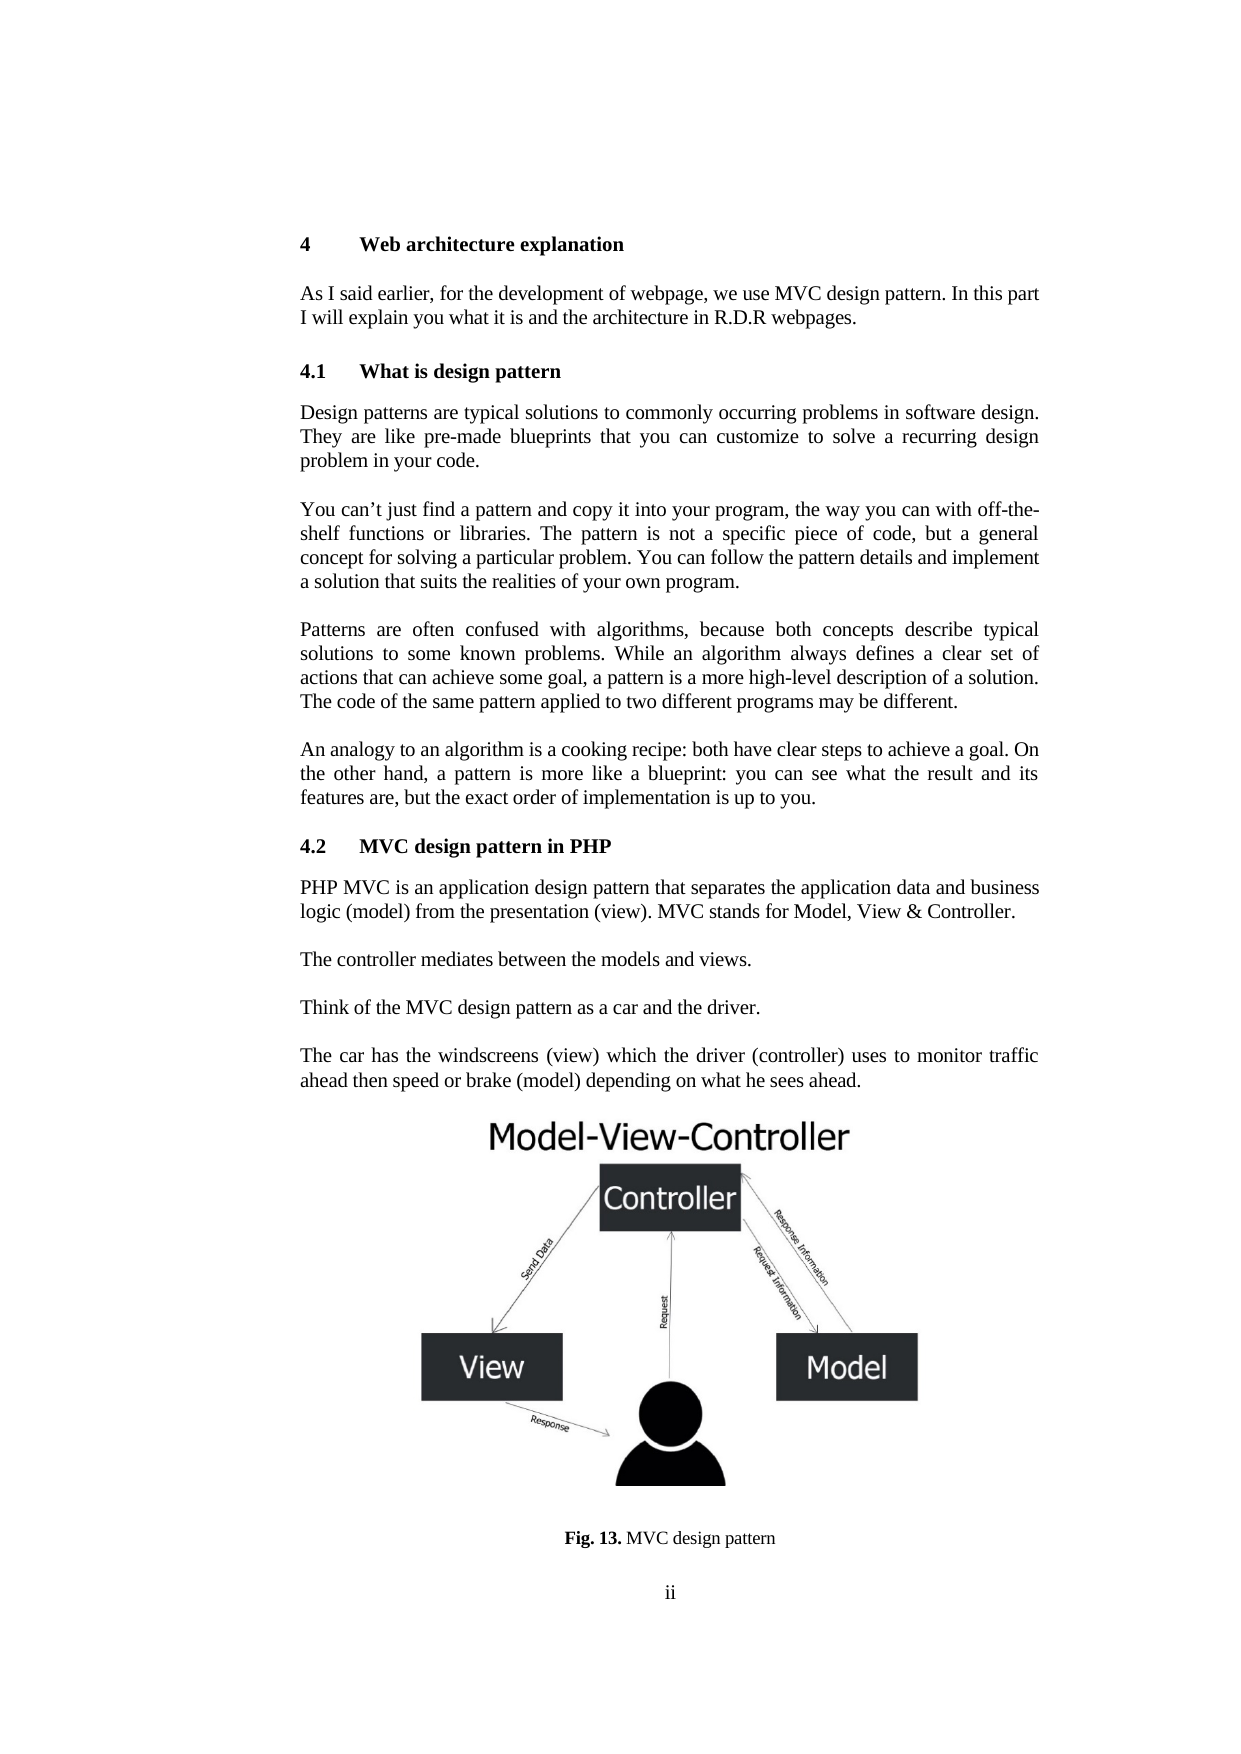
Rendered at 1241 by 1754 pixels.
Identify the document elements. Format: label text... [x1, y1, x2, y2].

text Design patterns are typical solutions to commonly occurring problems in software design. They are like pre-made blueprints that you can customize to solve a recurring design problem in your code. [300, 400, 1040, 472]
text The car has the windscreens (view) which the driver (controller) uses to monitor traffic ahead then speed or brake (model) depending on what he sees ahead. [300, 1043, 1040, 1092]
text Think of the MVC design pattern as a car and the driver. [300, 995, 1040, 1019]
text Fig. 13. MVC design pattern [300, 1527, 1040, 1548]
text Patterns are often confused with algorithms, because both concepts describe typical solutions to some known problems. While an algorithm always defines a clear set of actions that can achieve some goal, a pattern is a more high-level description of a solution. The code of the same pattern applied to two different programs may be different. [300, 617, 1040, 713]
text As I said earlier, for the development of webpage, we use MVC design pattern. In this part I will explain you what it is and the architecture in R.D.R webpages. [300, 281, 1040, 329]
picture [391, 1115, 949, 1486]
subtitle What is design pattern [300, 358, 1040, 383]
text An analogy to an algorithm is a cooking recipe: both have clear steps to achieve a goal. On the other hand, a pattern is more like a blueprint: you can see what the result and its features are, but the exact order of implementation is up to you. [300, 737, 1040, 809]
text The controller mediates between the models and views. [300, 947, 1040, 971]
text PHP MVC is an application design pattern that separates the application data and business logic (model) from the presentation (view). MVC stands for Model, View & Controller. [300, 875, 1040, 923]
subtitle MVC design pattern in PHP [300, 833, 1040, 858]
subtitle Web architecture explanation [300, 225, 1040, 256]
text You can’t just find a pattern and copy it into your program, the way you can with off-the-shelf functions or libraries. The pattern is not a specific piece of code, but a general concept for solving a particular problem. You can follow the pattern details and implement a solution that suits the realities of your own program. [300, 496, 1040, 593]
